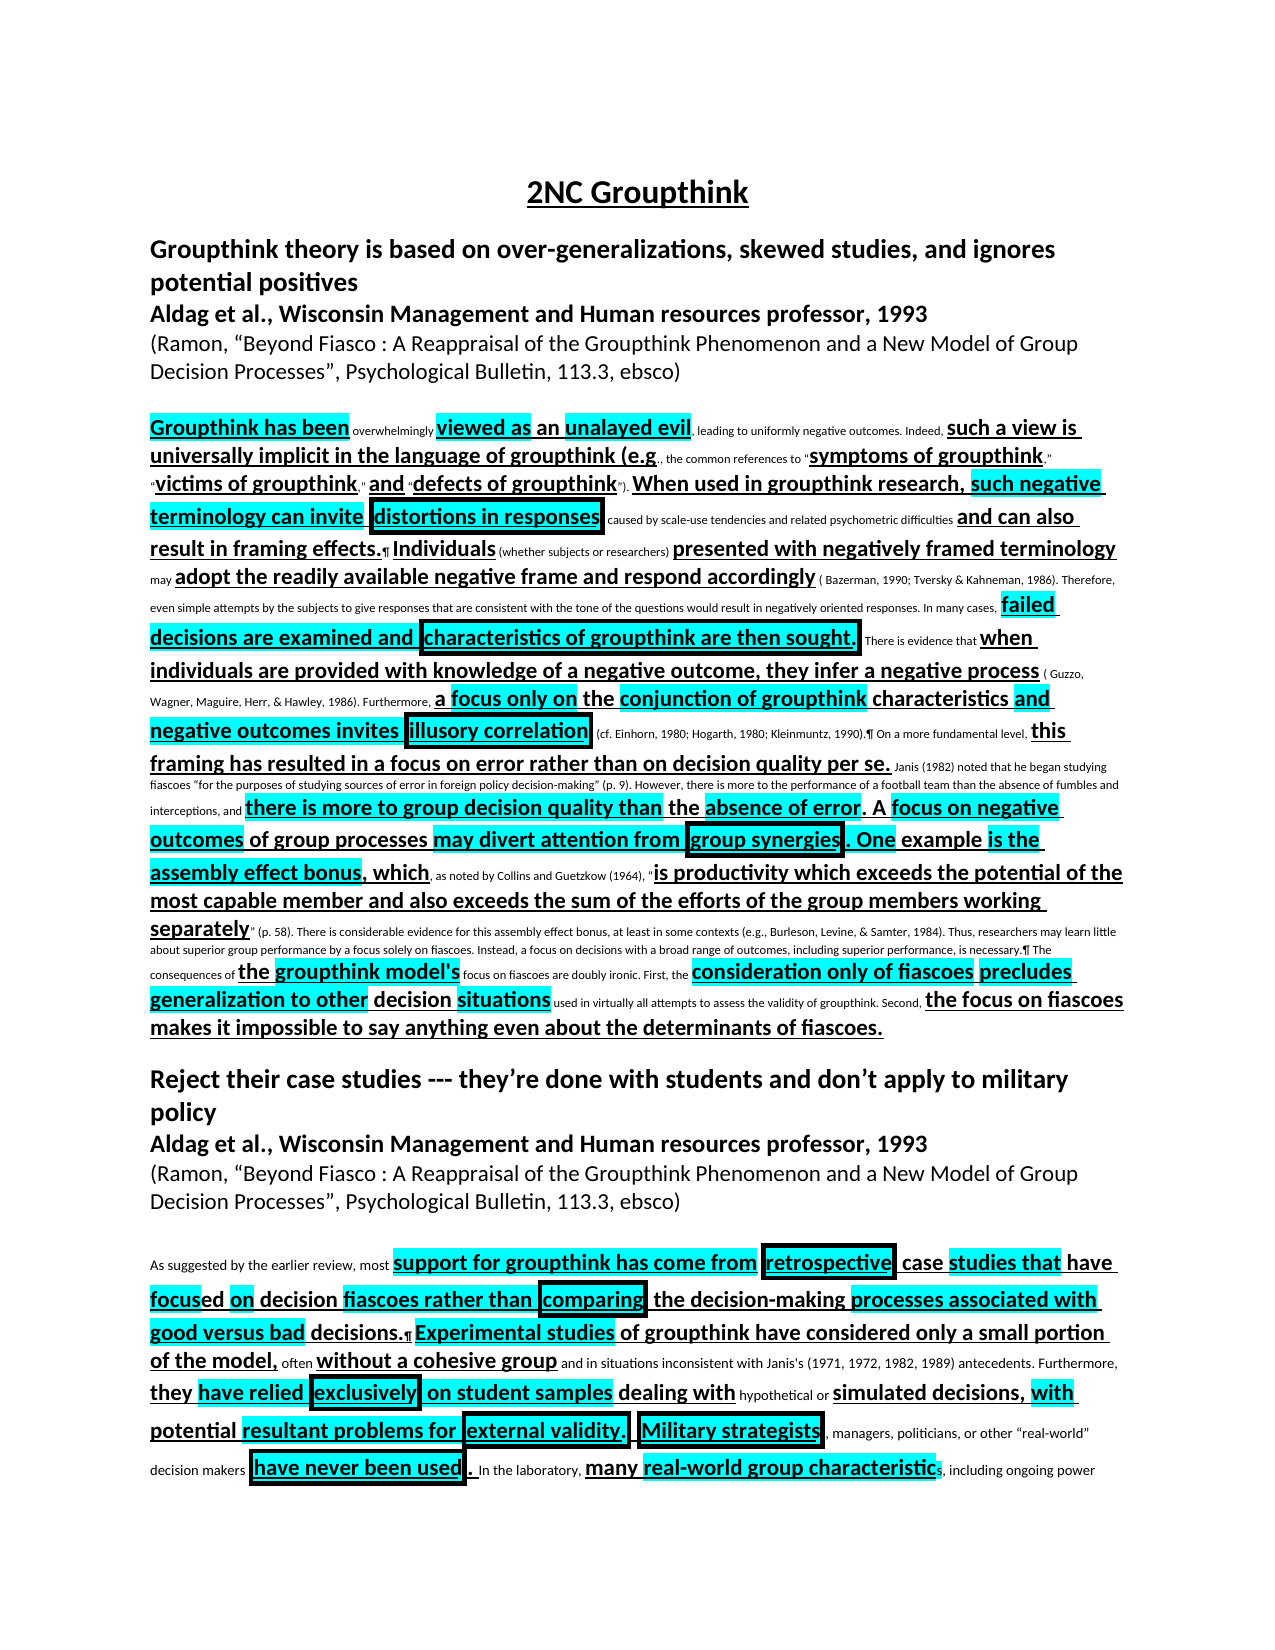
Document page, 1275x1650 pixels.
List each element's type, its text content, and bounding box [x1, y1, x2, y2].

subtitle Groupthink theory is based on over-generalizations, skewed studies, and ignores potential positives [150, 232, 1125, 298]
text (Ramon, “Beyond Fiasco : A Reappraisal of the Groupthink Phenomenon and a New Model of Group Decision Processes”, Psychological Bulletin, 113.3, ebsco) [150, 329, 1125, 385]
text Groupthink has been overwhelmingly viewed as an unalayed evil, leading to uniformly negative outcomes. Indeed, such a view is universally implicit in the language of groupthink (e.g., the common references to “symptoms of groupthink,” “victims of groupthink,” and “defects of groupthink”). When used in groupthink research, such negative terminology can invite distortions in responses caused by scale-use tendencies and related psychometric difficulties and can also result in framing effects.¶ Individuals (whether subjects or researchers) presented with negatively framed terminology may adopt the readily available negative frame and respond accordingly ( Bazerman, 1990; Tversky & Kahneman, 1986). Therefore, even simple attempts by the subjects to give responses that are consistent with the tone of the questions would result in negatively oriented responses. In many cases, failed decisions are examined and characteristics of groupthink are then sought. There is evidence that when individuals are provided with knowledge of a negative outcome, they infer a negative process ( Guzzo, Wagner, Maguire, Herr, & Hawley, 1986). Furthermore, a focus only on the conjunction of groupthink characteristics and negative outcomes invites illusory correlation (cf. Einhorn, 1980; Hogarth, 1980; Kleinmuntz, 1990).¶ On a more fundamental level, this framing has resulted in a focus on error rather than on decision quality per se. Janis (1982) noted that he began studying fiascoes “for the purposes of studying sources of error in foreign policy decision-making” (p. 9). However, there is more to the performance of a football team than the absence of fumbles and interceptions, and there is more to group decision quality than the absence of error. A focus on negative outcomes of group processes may divert attention from group synergies. One example is the assembly effect bonus, which, as noted by Collins and Guetzkow (1964), “is productivity which exceeds the potential of the most capable member and also exceeds the sum of the efforts of the group members working separately” (p. 58). There is considerable evidence for this assembly effect bonus, at least in some contexts (e.g., Burleson, Levine, & Samter, 1984). Thus, researchers may learn little about superior group performance by a focus solely on fiascoes. Instead, a focus on decisions with a broad range of outcomes, including superior performance, is necessary.¶ The consequences of the groupthink model's focus on fiascoes are doubly ironic. First, the consideration only of fiascoes precludes generalization to other decision situations used in virtually all attempts to assess the validity of groupthink. Second, the focus on fiascoes makes it impossible to say anything even about the determinants of fiascoes. [150, 413, 1125, 1042]
text (Ramon, “Beyond Fiasco : A Reappraisal of the Groupthink Phenomenon and a New Model of Group Decision Processes”, Psychological Bulletin, 113.3, ebsco) [150, 1159, 1125, 1215]
subtitle Reject their case studies --- they’re done with students and don’t apply to military policy [150, 1062, 1125, 1128]
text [150, 1243, 1125, 1486]
text Aldag et al., Wisconsin Management and Human resources professor, 1993 [150, 298, 1125, 329]
subtitle 2NC Groupthink [150, 171, 1125, 212]
text Aldag et al., Wisconsin Management and Human resources professor, 1993 [150, 1128, 1125, 1159]
